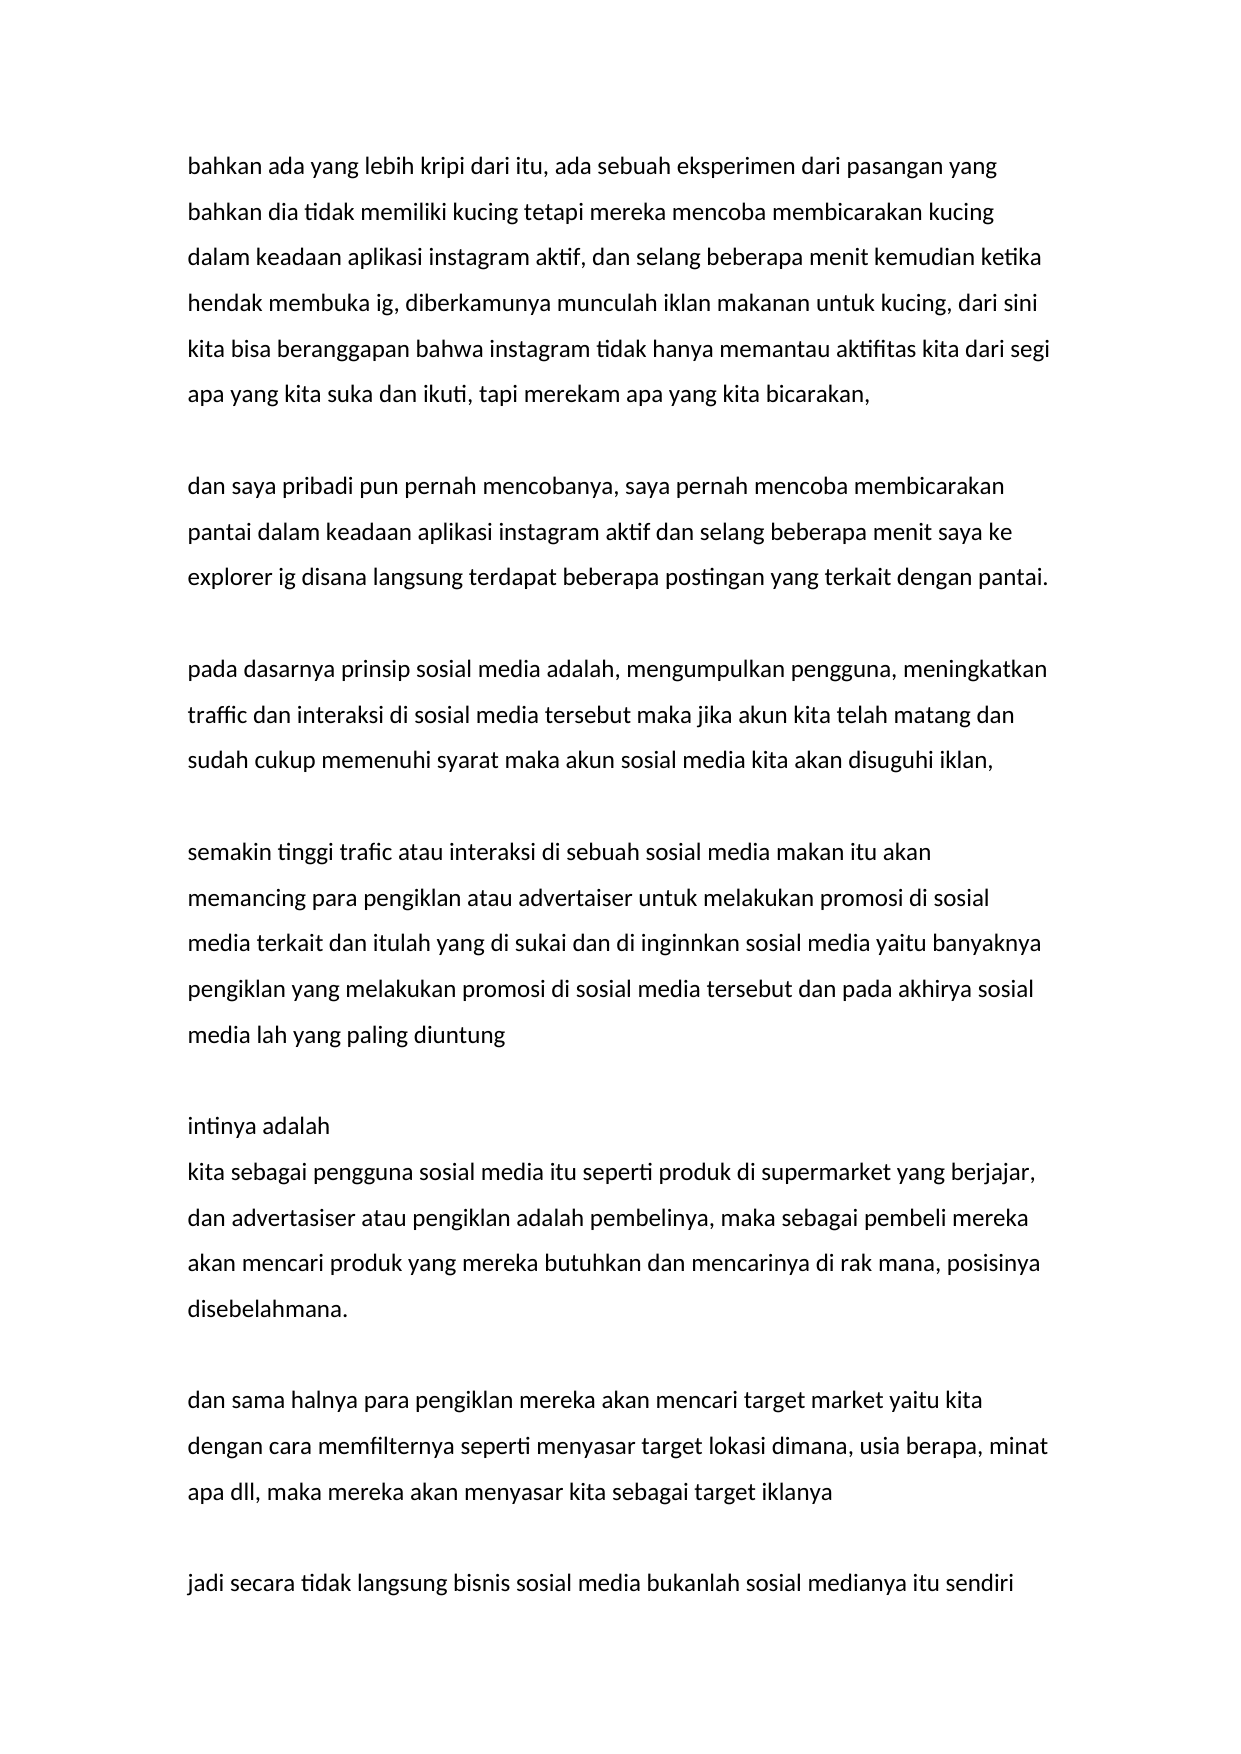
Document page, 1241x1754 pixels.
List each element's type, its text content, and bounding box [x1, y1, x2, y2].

list semakin tinggi trafic atau interaksi di sebuah sosial media makan itu akan memancing para pengiklan atau advertaiser untuk melakukan promosi di sosial media terkait dan itulah yang di sukai dan di inginnkan sosial media yaitu banyaknya pengiklan yang melakukan promosi di sosial media tersebut dan pada akhirya sosial media lah yang paling diuntung [187, 836, 1053, 1049]
list dan sama halnya para pengiklan mereka akan mencari target market yaitu kita dengan cara memfilternya seperti menyasar target lokasi dimana, usia berapa, minat apa dll, maka mereka akan menyasar kita sebagai target iklanya [187, 1385, 1053, 1507]
list dan saya pribadi pun pernah mencobanya, saya pernah mencoba membicarakan pantai dalam keadaan aplikasi instagram aktif dan selang beberapa menit saya ke explorer ig disana langsung terdapat beberapa postingan yang terkait dengan pantai. [187, 470, 1053, 592]
list bahkan ada yang lebih kripi dari itu, ada sebuah eksperimen dari pasangan yang bahkan dia tidak memiliki kucing tetapi mereka mencoba membicarakan kucing dalam keadaan aplikasi instagram aktif, dan selang beberapa menit kemudian ketika hendak membuka ig, diberkamunya munculah iklan makanan untuk kucing, dari sini kita bisa beranggapan bahwa instagram tidak hanya memantau aktifitas kita dari segi apa yang kita suka dan ikuti, tapi merekam apa yang kita bicarakan, [187, 150, 1053, 409]
list pada dasarnya prinsip sosial media adalah, mengumpulkan pengguna, meningkatkan traffic dan interaksi di sosial media tersebut maka jika akun kita telah matang dan sudah cukup memenuhi syarat maka akun sosial media kita akan disuguhi iklan, [187, 653, 1053, 775]
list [187, 1568, 1053, 1598]
list kita sebagai pengguna sosial media itu seperti produk di supermarket yang berjajar, dan advertasiser atau pengiklan adalah pembelinya, maka sebagai pembeli mereka akan mencari produk yang mereka butuhkan dan mencarinya di rak mana, posisinya disebelahmana. [187, 1156, 1053, 1324]
list intinya adalah [187, 1110, 1053, 1141]
